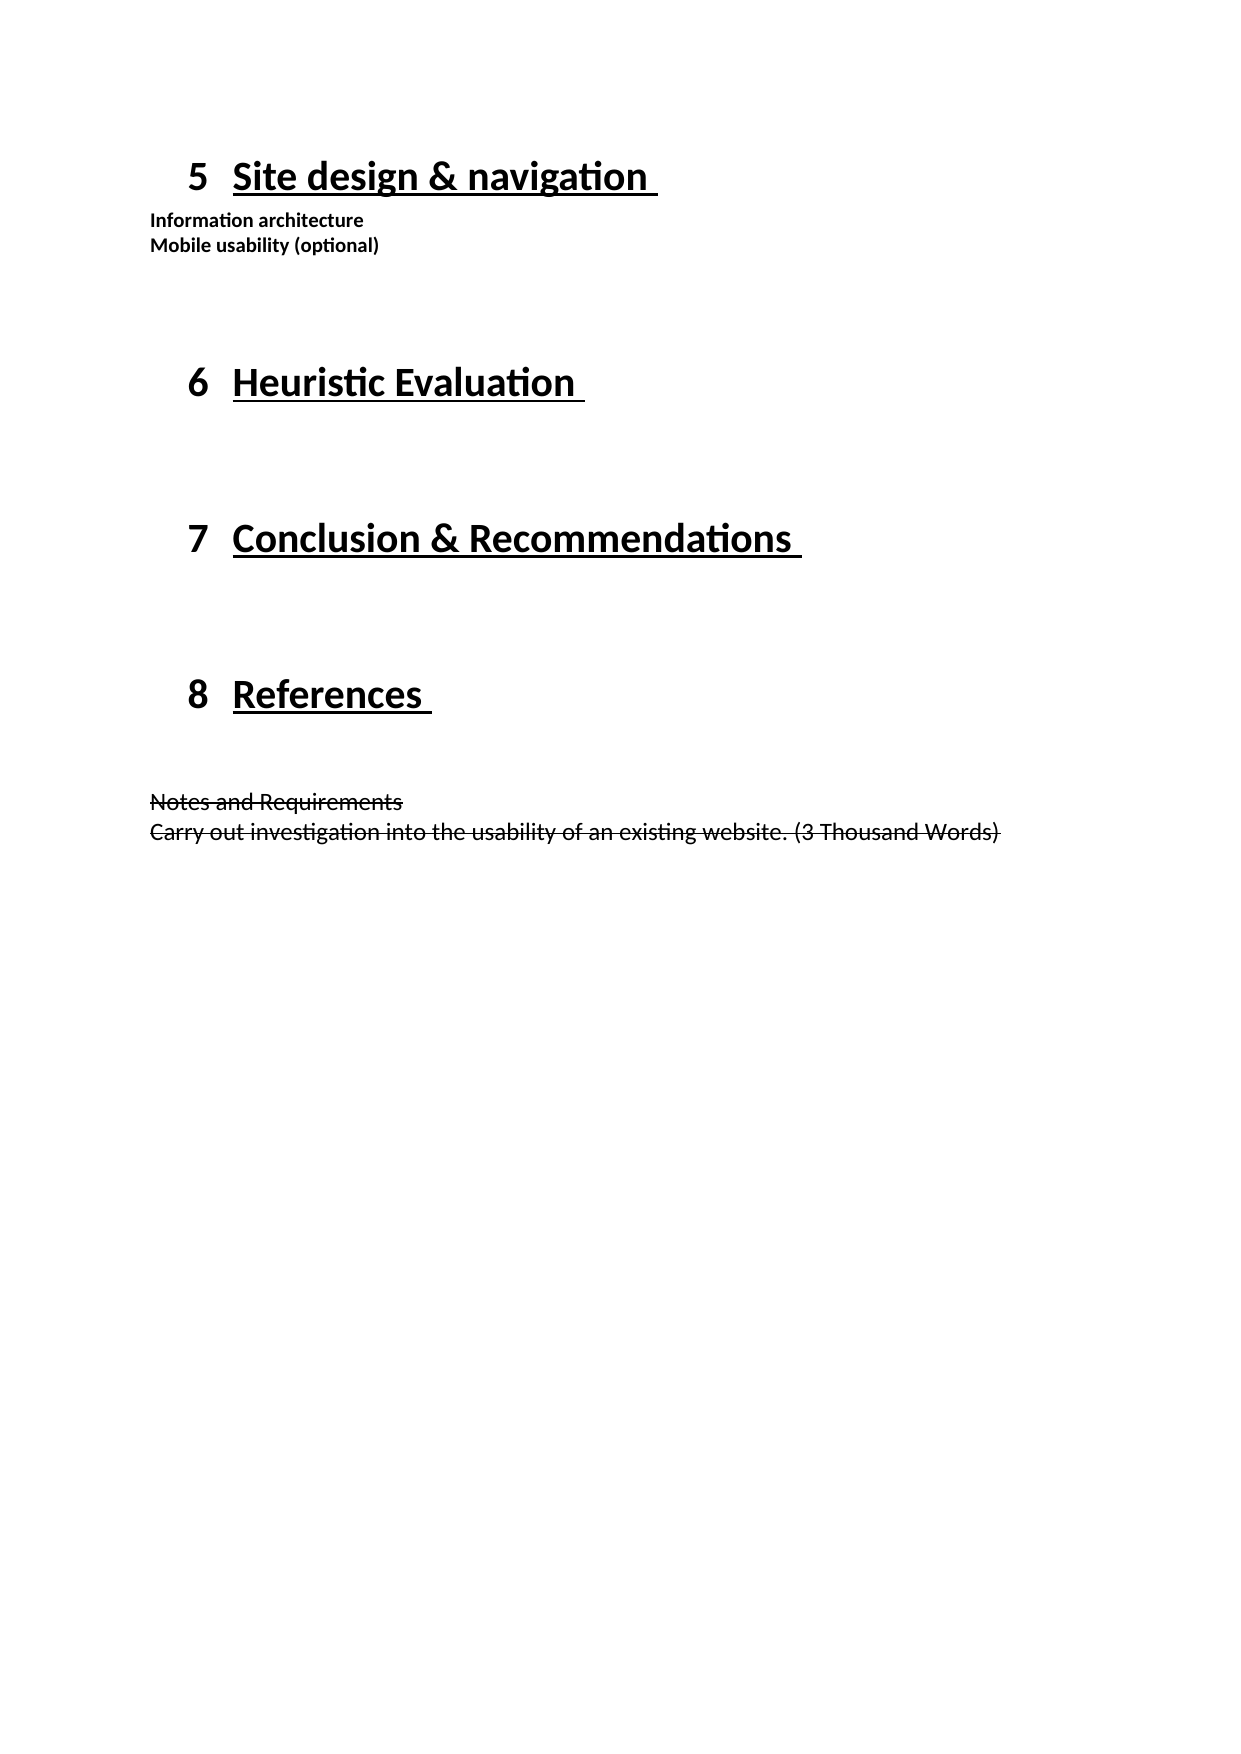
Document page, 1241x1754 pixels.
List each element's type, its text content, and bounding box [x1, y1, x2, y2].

subtitle Heuristic Evaluation [187, 356, 1090, 407]
text Carry out investigation into the usability of an existing website. (3 Thousand Words) [150, 816, 1090, 847]
text Notes and Requirements [150, 786, 1090, 816]
subtitle Conclusion & Recommendations [187, 512, 1090, 563]
subtitle References [187, 668, 1090, 718]
text Mobile usability (optional) [150, 232, 1090, 258]
text Information architecture [150, 207, 1090, 232]
subtitle Site design & navigation [187, 150, 1090, 201]
